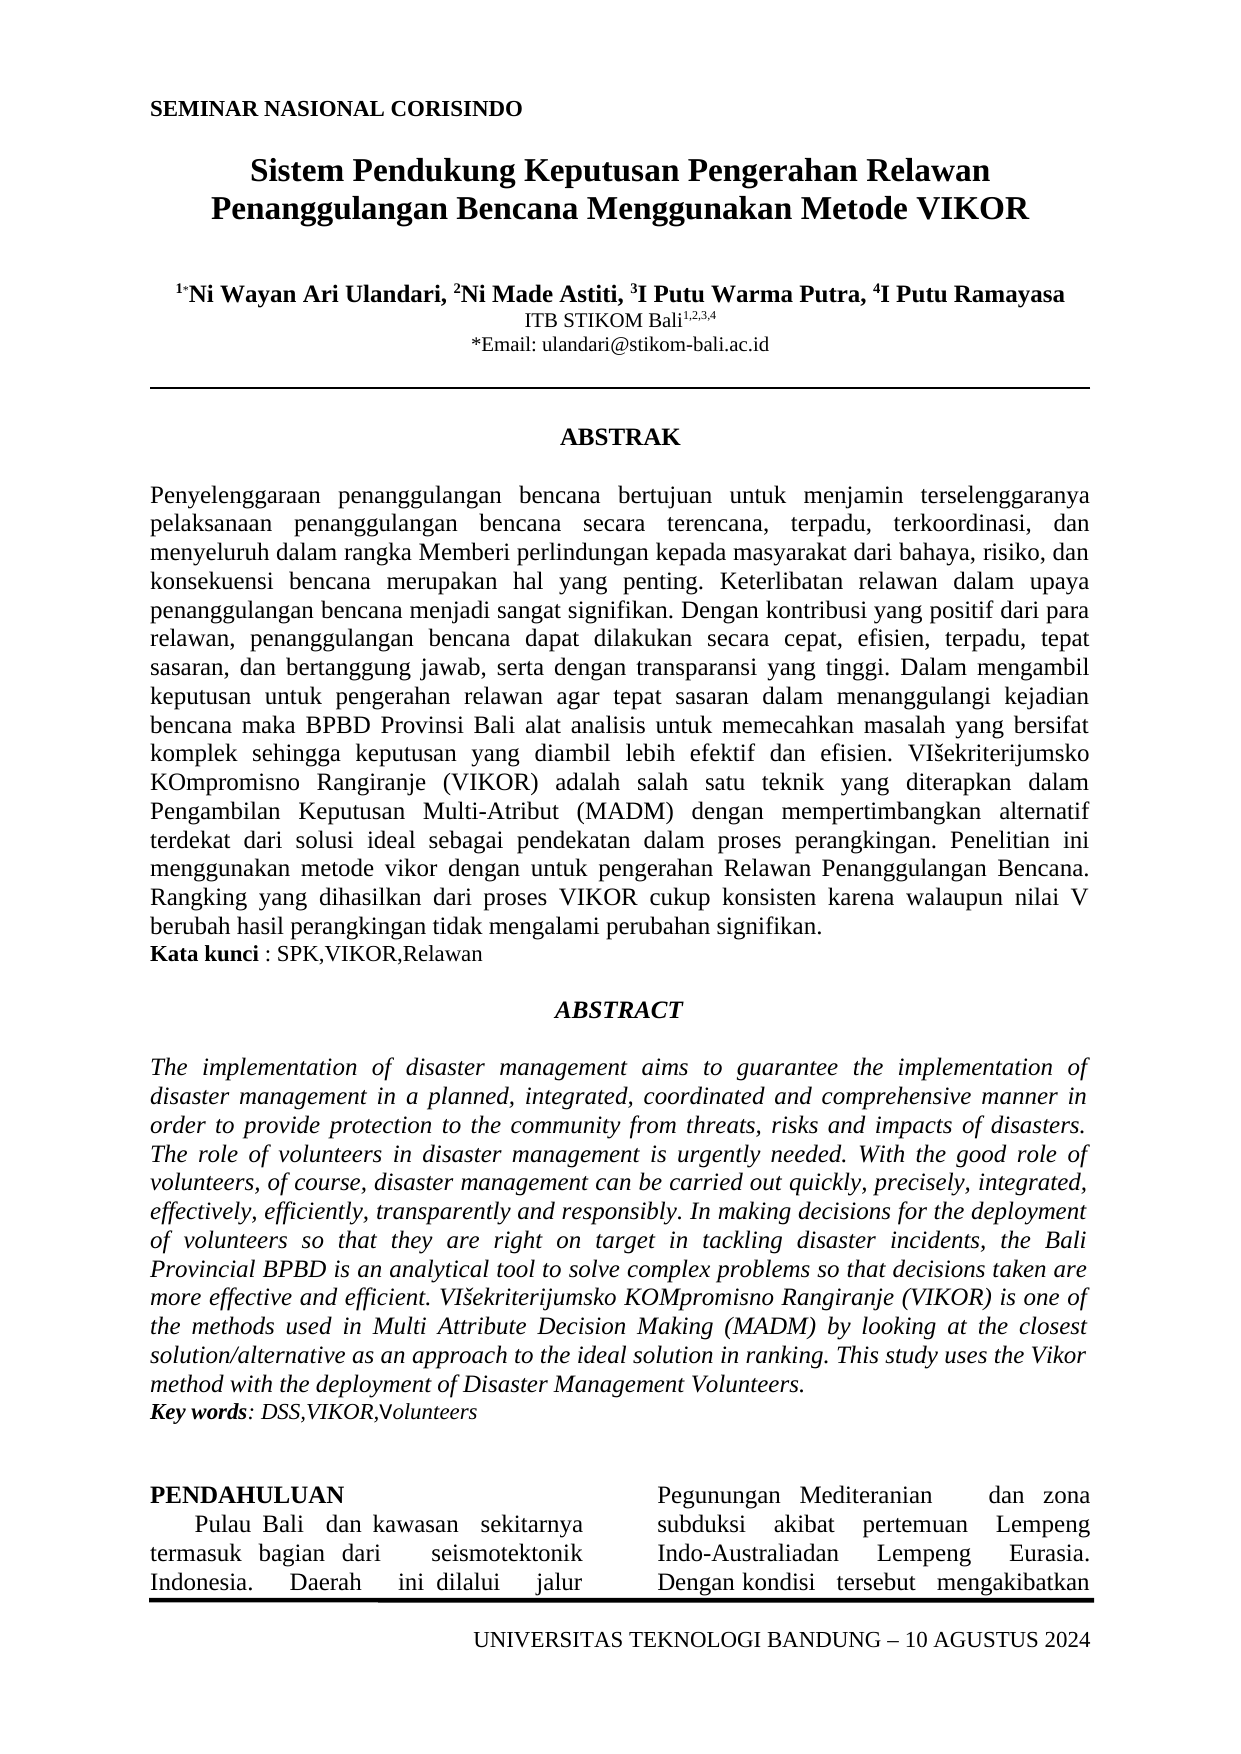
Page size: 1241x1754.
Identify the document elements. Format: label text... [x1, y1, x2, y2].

text Sistem Pendukung Keputusan Pengerahan Relawan Penanggulangan Bencana Menggunakan Metode VIKOR [150, 150, 1090, 227]
text ABSTRAK [150, 422, 1090, 451]
subtitle PENDAHULUAN [150, 1481, 583, 1509]
text ABSTRACT [150, 995, 1090, 1024]
text Key words: DSS,VIKOR,Volunteers [150, 1397, 1090, 1425]
text Penyelenggaraan penanggulangan bencana bertujuan untuk menjamin terselenggaranya pelaksanaan penanggulangan bencana secara terencana, terpadu, terkoordinasi, dan menyeluruh dalam rangka Memberi perlindungan kepada masyarakat dari bahaya, risiko, dan konsekuensi bencana merupakan hal yang penting. Keterlibatan relawan dalam upaya penanggulangan bencana menjadi sangat signifikan. Dengan kontribusi yang positif dari para relawan, penanggulangan bencana dapat dilakukan secara cepat, efisien, terpadu, tepat sasaran, dan bertanggung jawab, serta dengan transparansi yang tinggi. Dalam mengambil keputusan untuk pengerahan relawan agar tepat sasaran dalam menanggulangi kejadian bencana maka BPBD Provinsi Bali alat analisis untuk memecahkan masalah yang bersifat komplek sehingga keputusan yang diambil lebih efektif dan efisien. VIšekriterijumsko KOmpromisno Rangiranje (VIKOR) adalah salah satu teknik yang diterapkan dalam Pengambilan Keputusan Multi-Atribut (MADM) dengan mempertimbangkan alternatif terdekat dari solusi ideal sebagai pendekatan dalam proses perangkingan. Penelitian ini menggunakan metode vikor dengan untuk pengerahan Relawan Penanggulangan Bencana. Rangking yang dihasilkan dari proses VIKOR cukup konsisten karena walaupun nilai V berubah hasil perangkingan tidak mengalami perubahan signifikan. [150, 480, 1090, 940]
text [150, 1509, 583, 1596]
text ITB STIKOM Bali1,2,3,4 [150, 308, 1090, 332]
text Kata kunci : SPK,VIKOR,Relawan [150, 940, 1090, 966]
text 1*Ni Wayan Ari Ulandari, 2Ni Made Astiti, 3I Putu Warma Putra, 4I Putu Ramayasa [150, 279, 1090, 308]
text The implementation of disaster management aims to guarantee the implementation of disaster management in a planned, integrated, coordinated and comprehensive manner in order to provide protection to the community from threats, risks and impacts of disasters. The role of volunteers in disaster management is urgently needed. With the good role of volunteers, of course, disaster management can be carried out quickly, precisely, integrated, effectively, efficiently, transparently and responsibly. In making decisions for the deployment of volunteers so that they are right on target in tackling disaster incidents, the Bali Provincial BPBD is an analytical tool to solve complex problems so that decisions taken are more effective and efficient. VIšekriterijumsko KOMpromisno Rangiranje (VIKOR) is one of the methods used in Multi Attribute Decision Making (MADM) by looking at the closest solution/alternative as an approach to the ideal solution in ranking. This study uses the Vikor method with the deployment of Disaster Management Volunteers. [150, 1052, 1090, 1397]
text *Email: ulandari@stikom-bali.ac.id [150, 332, 1090, 356]
